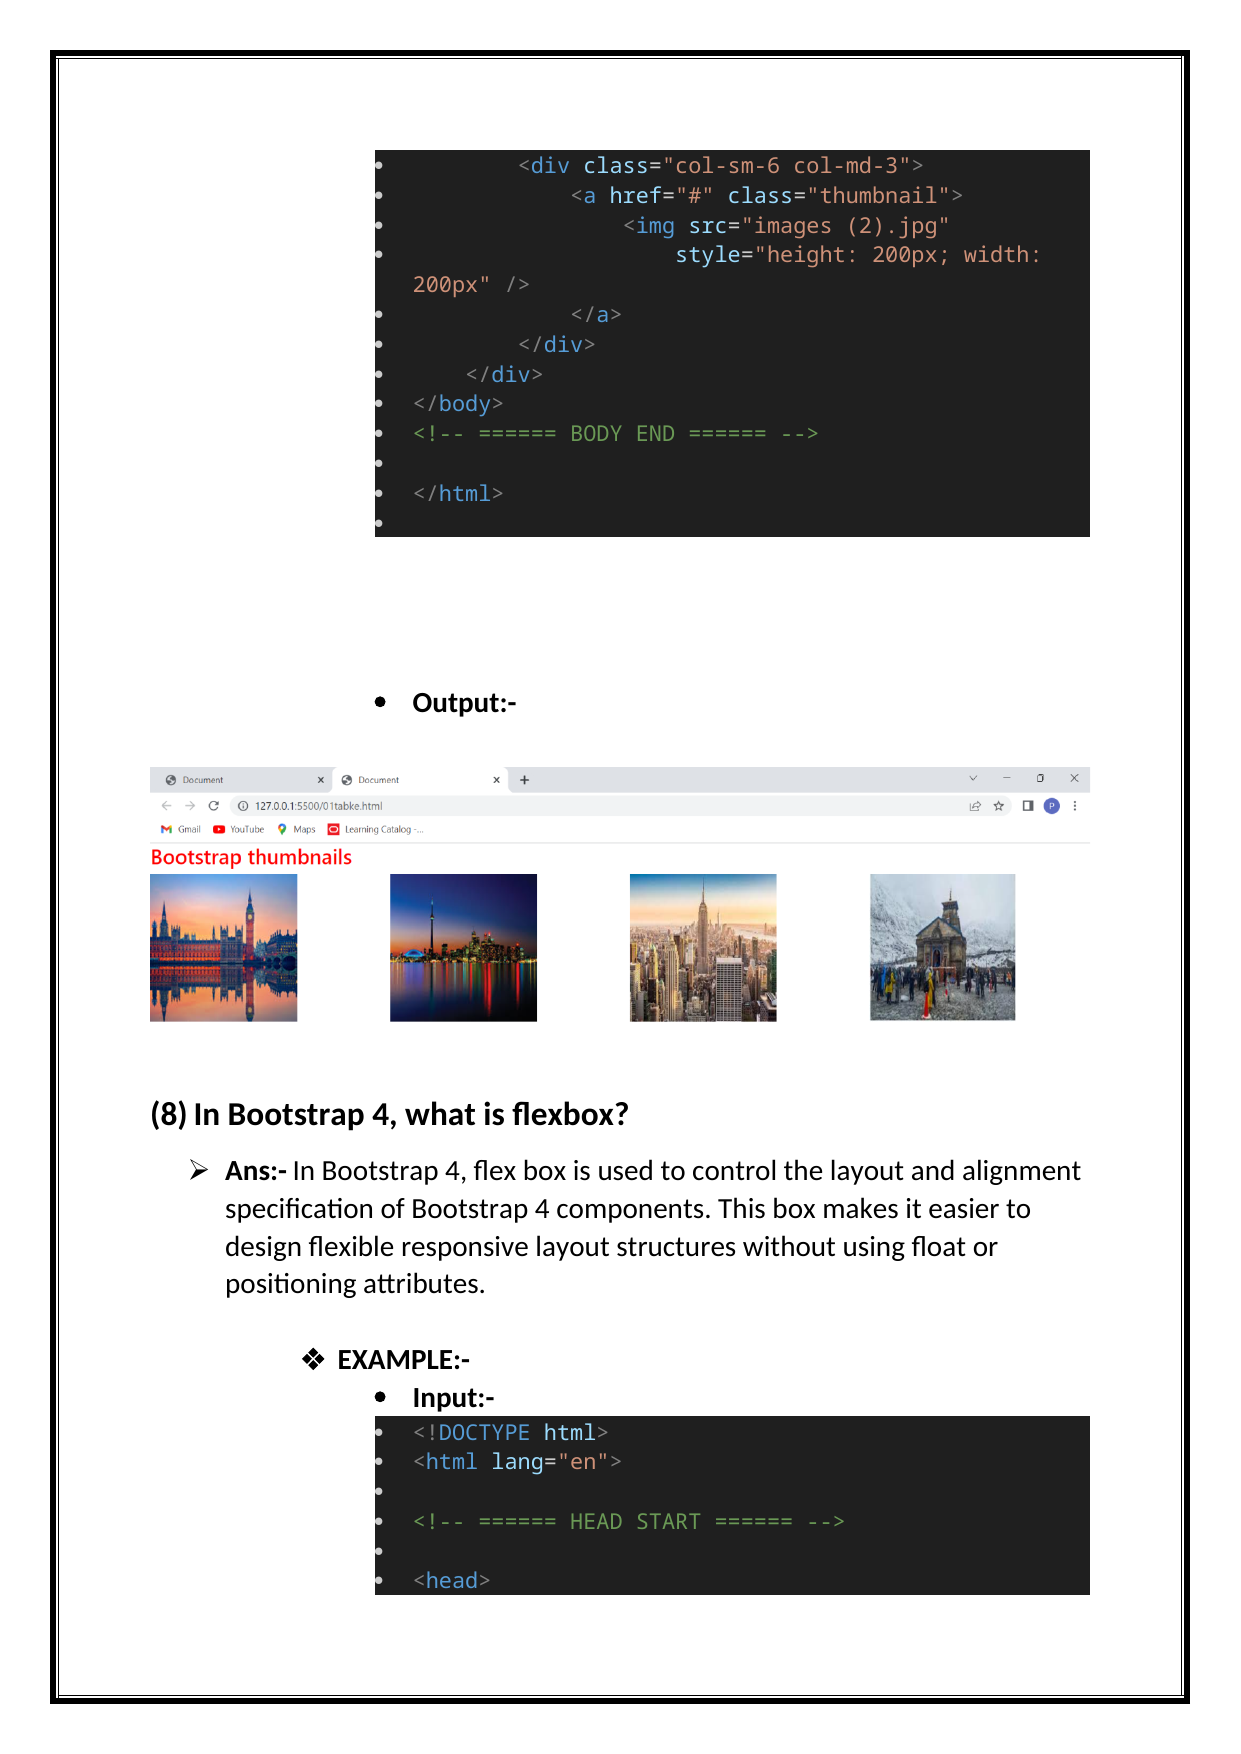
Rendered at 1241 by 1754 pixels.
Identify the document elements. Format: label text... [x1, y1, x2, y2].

list </a> [375, 299, 1090, 329]
list style="height: 200px; width: 200px" /> [375, 239, 1090, 299]
list Output:- [375, 684, 1090, 719]
list <!-- ====== BODY END ====== --> [375, 418, 1090, 448]
list <html lang="en"> [375, 1446, 1090, 1476]
list <!-- ====== HEAD START ====== --> [375, 1506, 1090, 1536]
list </html> [375, 478, 1090, 507]
list </div> [375, 329, 1090, 358]
list Ans:- In Bootstrap 4, flex box is used to control the layout and alignment specification of Bootstrap 4 components. This box makes it easier to design flexible responsive layout structures without using float or positioning attributes. [187, 1152, 1090, 1301]
list EXAMPLE:- [300, 1341, 1090, 1377]
list </body> [375, 388, 1090, 418]
list <!DOCTYPE html> [375, 1416, 1090, 1446]
text (8) In Bootstrap 4, what is flexbox? [150, 1093, 1090, 1133]
list Input:- [375, 1379, 1090, 1414]
list </div> [375, 358, 1090, 388]
list <div class="col-sm-6 col-md-3"> [375, 150, 1090, 180]
list <a href="#" class="thumbnail"> [375, 180, 1090, 209]
list <head> [375, 1565, 1090, 1595]
picture [150, 767, 1091, 1075]
list <img src="images (2).jpg" [375, 209, 1090, 239]
